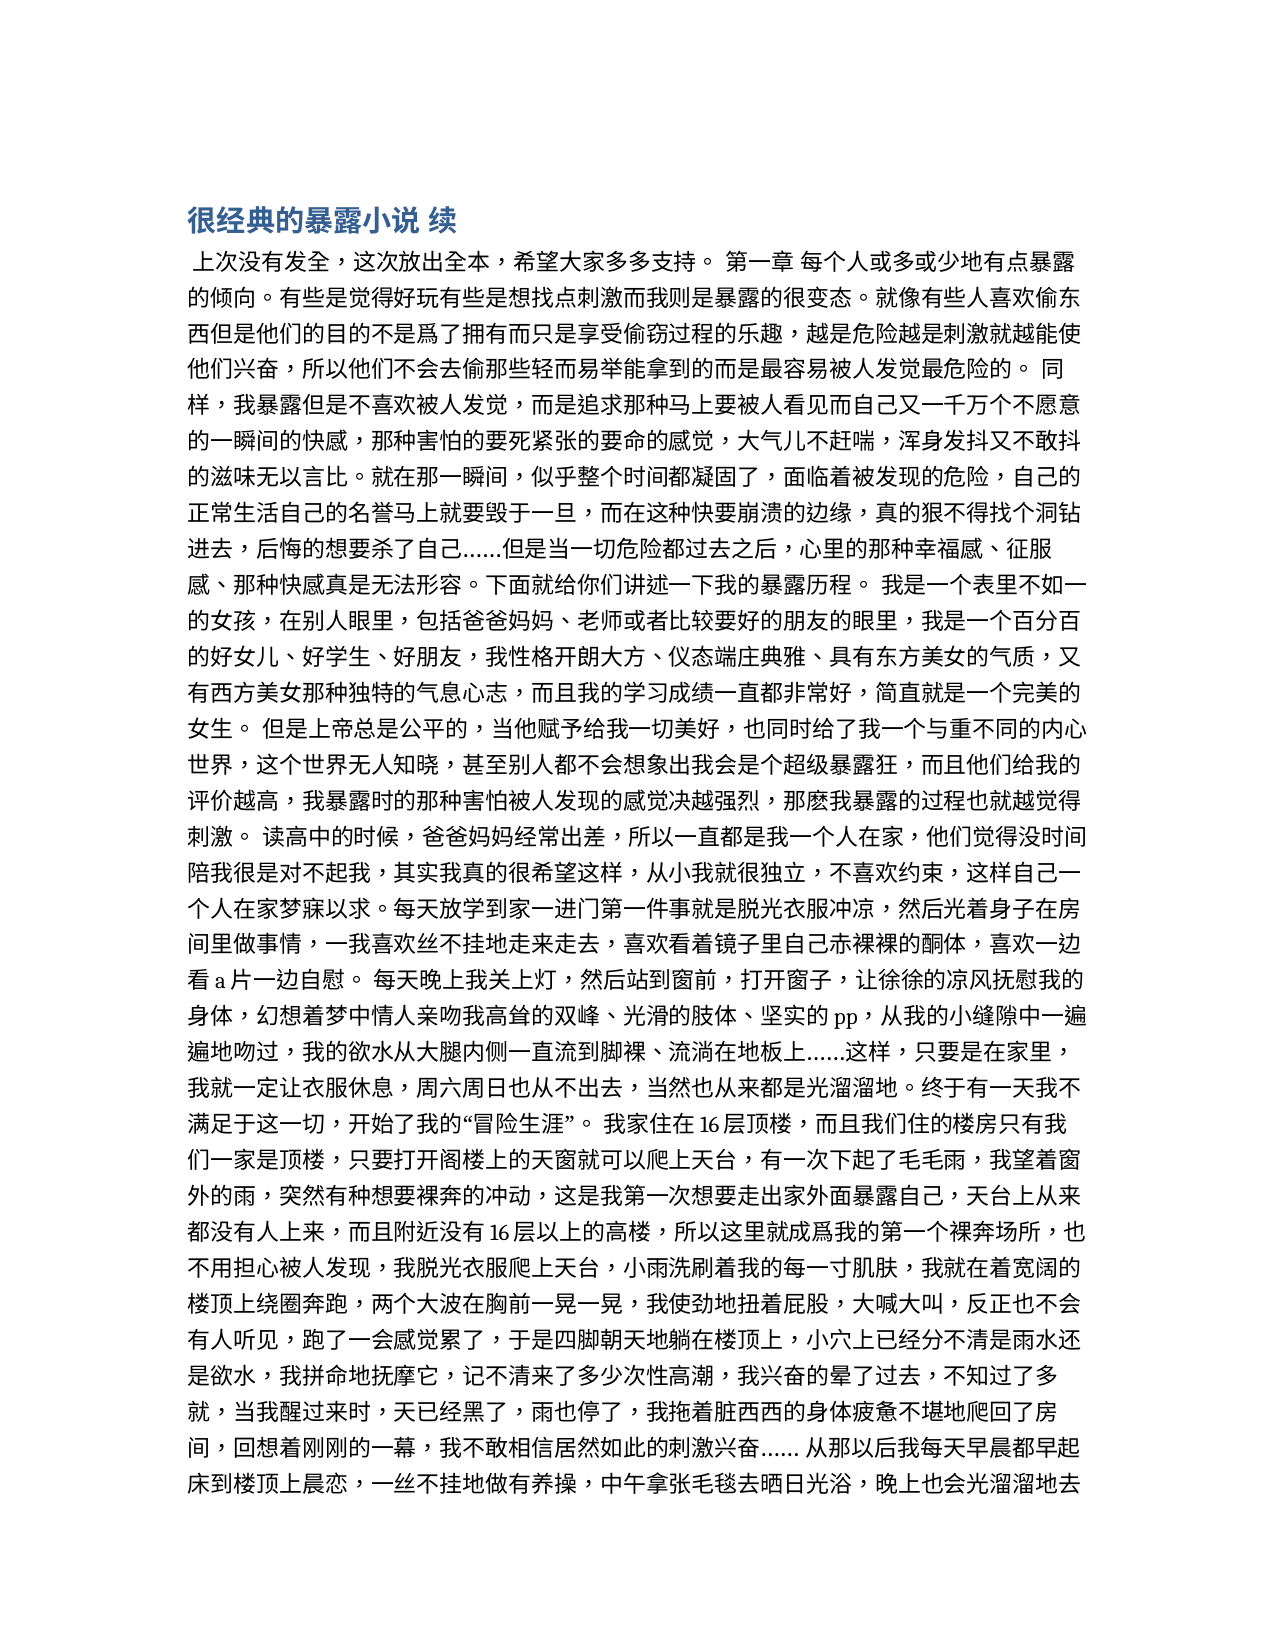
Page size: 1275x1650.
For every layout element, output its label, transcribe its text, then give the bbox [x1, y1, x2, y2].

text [187, 246, 1087, 1499]
subtitle 很经典的暴露小说 续 [187, 200, 1087, 240]
